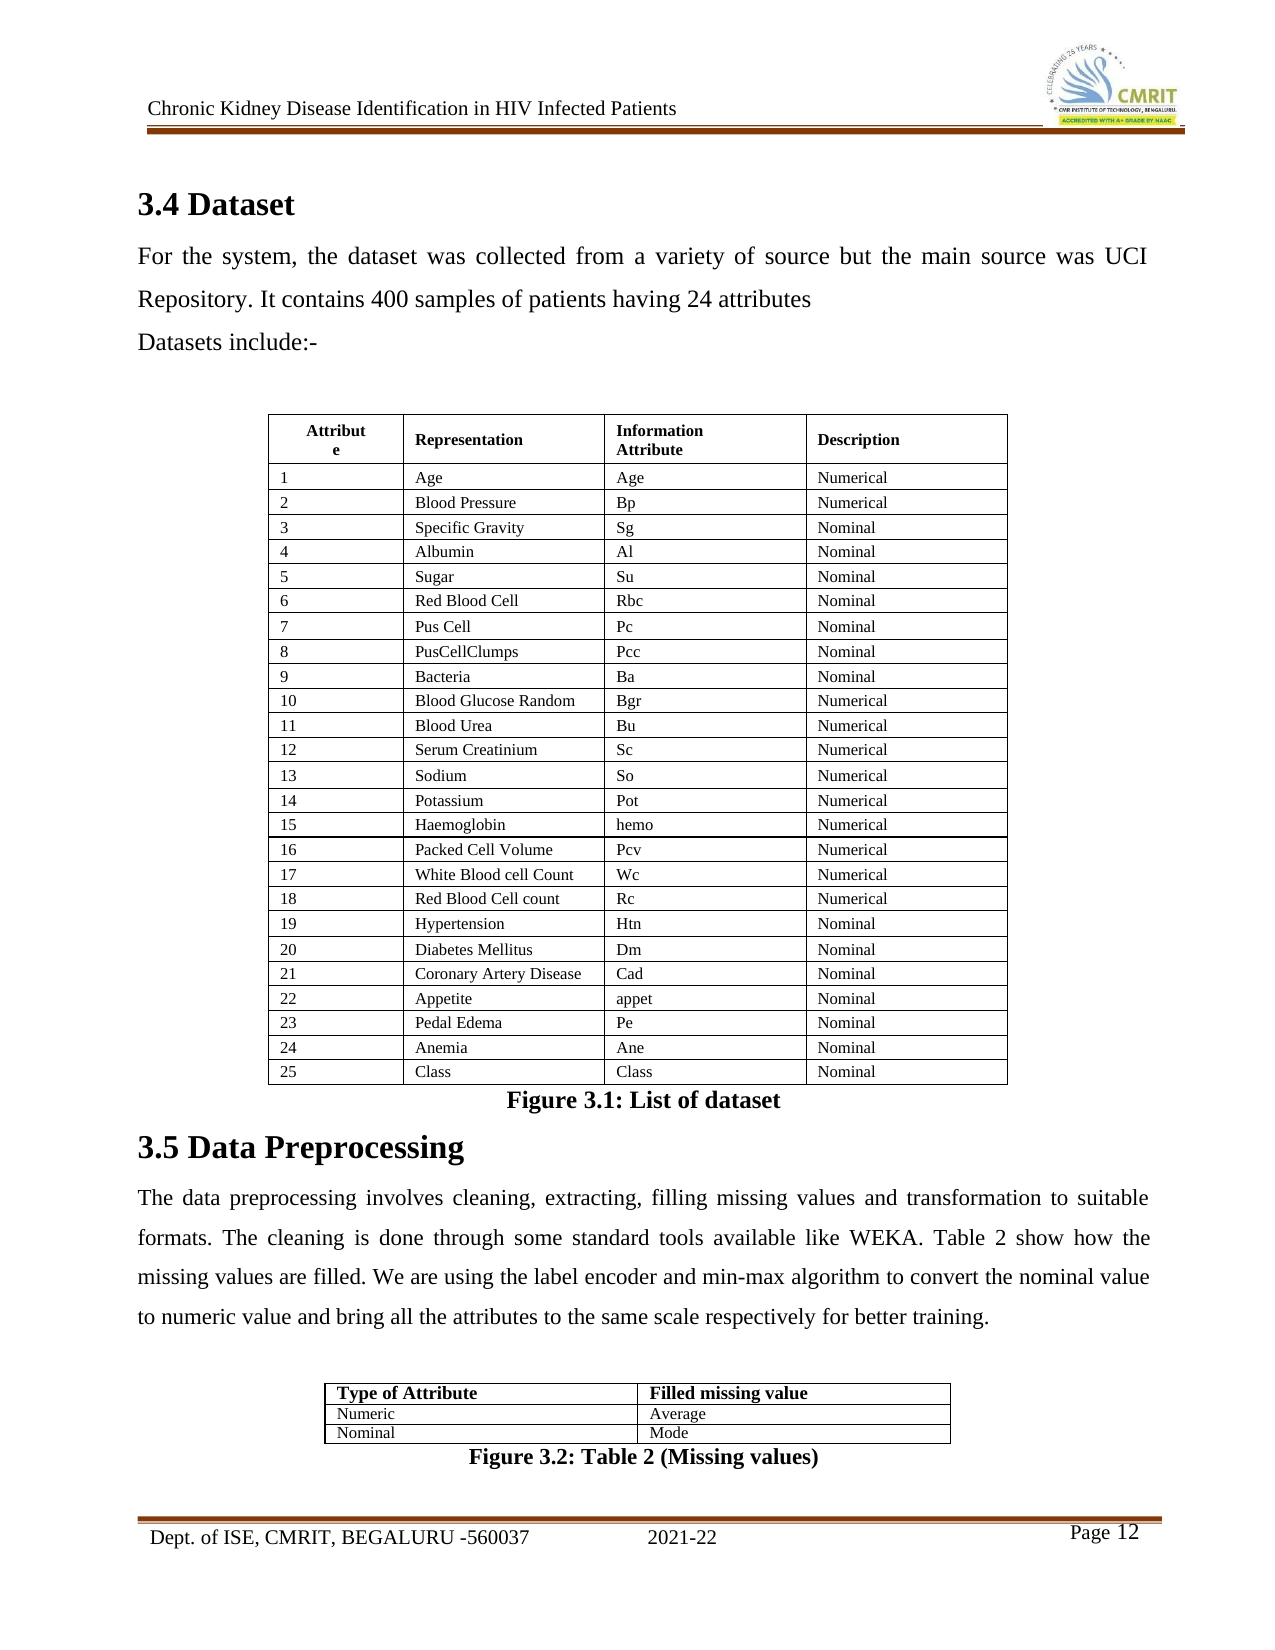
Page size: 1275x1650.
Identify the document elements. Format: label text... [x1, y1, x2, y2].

table_cell 22 [269, 986, 403, 1010]
table_cell Pc [605, 613, 806, 638]
table_cell Pcv [605, 838, 806, 861]
table_cell Bacteria [404, 664, 604, 687]
table_cell Nominal [807, 986, 1007, 1010]
table_cell Numerical [807, 862, 1007, 886]
table_cell Nominal [807, 540, 1007, 563]
table_cell Appetite [404, 986, 604, 1010]
table_cell Pcc [605, 640, 806, 663]
table_cell Age [605, 464, 806, 489]
table_cell Bu [605, 713, 806, 737]
table_cell Potassium [404, 789, 604, 812]
table_cell 8 [269, 640, 403, 663]
table_cell 14 [269, 789, 403, 812]
table_cell Sodium [404, 762, 604, 787]
table_cell 2 [269, 490, 403, 514]
table_cell 23 [269, 1011, 403, 1034]
table_header Type of Attribute [326, 1384, 637, 1404]
table_cell Numerical [807, 490, 1007, 514]
table_cell Numerical [807, 738, 1007, 761]
table_cell 7 [269, 613, 403, 638]
table_cell Anemia [404, 1036, 604, 1059]
table_cell Rc [605, 887, 806, 910]
table_cell 16 [269, 838, 403, 861]
text Figure 3.2: Table 2 (Missing values) [468, 1444, 1250, 1470]
table_header Description [807, 415, 1007, 463]
table_cell 13 [269, 762, 403, 787]
table_cell Mode [638, 1425, 950, 1443]
table_cell Nominal [326, 1425, 637, 1443]
table_cell Nominal [807, 613, 1007, 638]
table_cell Red Blood Cell [404, 589, 604, 612]
table_cell 17 [269, 862, 403, 886]
table_cell hemo [605, 813, 806, 836]
table_cell Coronary Artery Disease [404, 962, 604, 985]
text Datasets include:- [137, 327, 1250, 356]
table_cell Pe [605, 1011, 806, 1034]
table_cell Nominal [807, 664, 1007, 687]
table_cell Packed Cell Volume [404, 838, 604, 861]
table_cell Su [605, 564, 806, 588]
table_cell Al [605, 540, 806, 563]
table_cell White Blood cell Count [404, 862, 604, 886]
table_cell Nominal [807, 589, 1007, 612]
table_cell 1 [269, 464, 403, 489]
table_cell Class [605, 1060, 806, 1083]
table_cell 9 [269, 664, 403, 687]
table_cell Nominal [807, 640, 1007, 663]
table_cell Numerical [807, 813, 1007, 836]
table_cell Blood Pressure [404, 490, 604, 514]
table_cell Numerical [807, 887, 1007, 910]
table_cell Serum Creatinium [404, 738, 604, 761]
table_cell Hypertension [404, 911, 604, 936]
table_header Filled missing value [638, 1384, 950, 1404]
table_cell Numerical [807, 838, 1007, 861]
table_cell Wc [605, 862, 806, 886]
table_cell 19 [269, 911, 403, 936]
table_cell Ane [605, 1036, 806, 1059]
text The data preprocessing involves cleaning, extracting, filling missing values and transformation to suitable formats. The cleaning is done through some standard tools available like WEKA. Table 2 show how the missing values are filled. We are using the label encoder and min-max algorithm to convert the nominal value to numeric value and bring all the attributes to the same scale respectively for better training. [137, 1184, 1151, 1329]
table_cell Numeric [326, 1405, 637, 1423]
table_cell Pot [605, 789, 806, 812]
table_cell Albumin [404, 540, 604, 563]
table_cell Red Blood Cell count [404, 887, 604, 910]
table_cell Bp [605, 490, 806, 514]
subtitle Dataset [137, 184, 1250, 222]
table_cell 20 [269, 937, 403, 961]
table_cell Sc [605, 738, 806, 761]
table_cell Cad [605, 962, 806, 985]
table_cell 24 [269, 1036, 403, 1059]
table_header Attribut e [269, 415, 403, 463]
table_cell Nominal [807, 1060, 1007, 1083]
table_cell Blood Glucose Random [404, 689, 604, 712]
table_cell Nominal [807, 564, 1007, 588]
table_header Information Attribute [605, 415, 806, 463]
table_cell Dm [605, 937, 806, 961]
table_cell Numerical [807, 713, 1007, 737]
table_cell 25 [269, 1060, 403, 1083]
table_cell 10 [269, 689, 403, 712]
table_cell 21 [269, 962, 403, 985]
table_cell 5 [269, 564, 403, 588]
subtitle Data Preprocessing [137, 1127, 468, 1166]
table_cell Htn [605, 911, 806, 936]
table_cell Blood Urea [404, 713, 604, 737]
table_cell Numerical [807, 464, 1007, 489]
table_cell Nominal [807, 937, 1007, 961]
table_cell So [605, 762, 806, 787]
table_cell Nominal [807, 1011, 1007, 1034]
table_cell Numerical [807, 762, 1007, 787]
table_cell Sg [605, 515, 806, 538]
table_cell Bgr [605, 689, 806, 712]
table_cell Pus Cell [404, 613, 604, 638]
table_cell Nominal [807, 1036, 1007, 1059]
table_cell 12 [269, 738, 403, 761]
table_cell 3 [269, 515, 403, 538]
table_cell Pedal Edema [404, 1011, 604, 1034]
table_cell Diabetes Mellitus [404, 937, 604, 961]
table_cell Nominal [807, 911, 1007, 936]
table_cell PusCellClumps [404, 640, 604, 663]
table_cell Numerical [807, 789, 1007, 812]
table_cell 18 [269, 887, 403, 910]
table_cell appet [605, 986, 806, 1010]
table_cell Age [404, 464, 604, 489]
table_cell Haemoglobin [404, 813, 604, 836]
picture [1043, 41, 1180, 127]
table_cell 15 [269, 813, 403, 836]
table_cell 11 [269, 713, 403, 737]
table_cell Average [638, 1405, 950, 1423]
table_cell Sugar [404, 564, 604, 588]
table_cell Specific Gravity [404, 515, 604, 538]
table_cell Nominal [807, 515, 1007, 538]
table_cell Nominal [807, 962, 1007, 985]
table_cell 6 [269, 589, 403, 612]
table_cell Ba [605, 664, 806, 687]
table_cell Rbc [605, 589, 806, 612]
table_cell Numerical [807, 689, 1007, 712]
text Figure 3.1: List of dataset [506, 1086, 1250, 1114]
text For the system, the dataset was collected from a variety of source but the main source was UCI Repository. It contains 400 samples of patients having 24 attributes [137, 241, 1250, 313]
table_header Representation [404, 415, 604, 463]
table_cell 4 [269, 540, 403, 563]
table_cell Class [404, 1060, 604, 1083]
